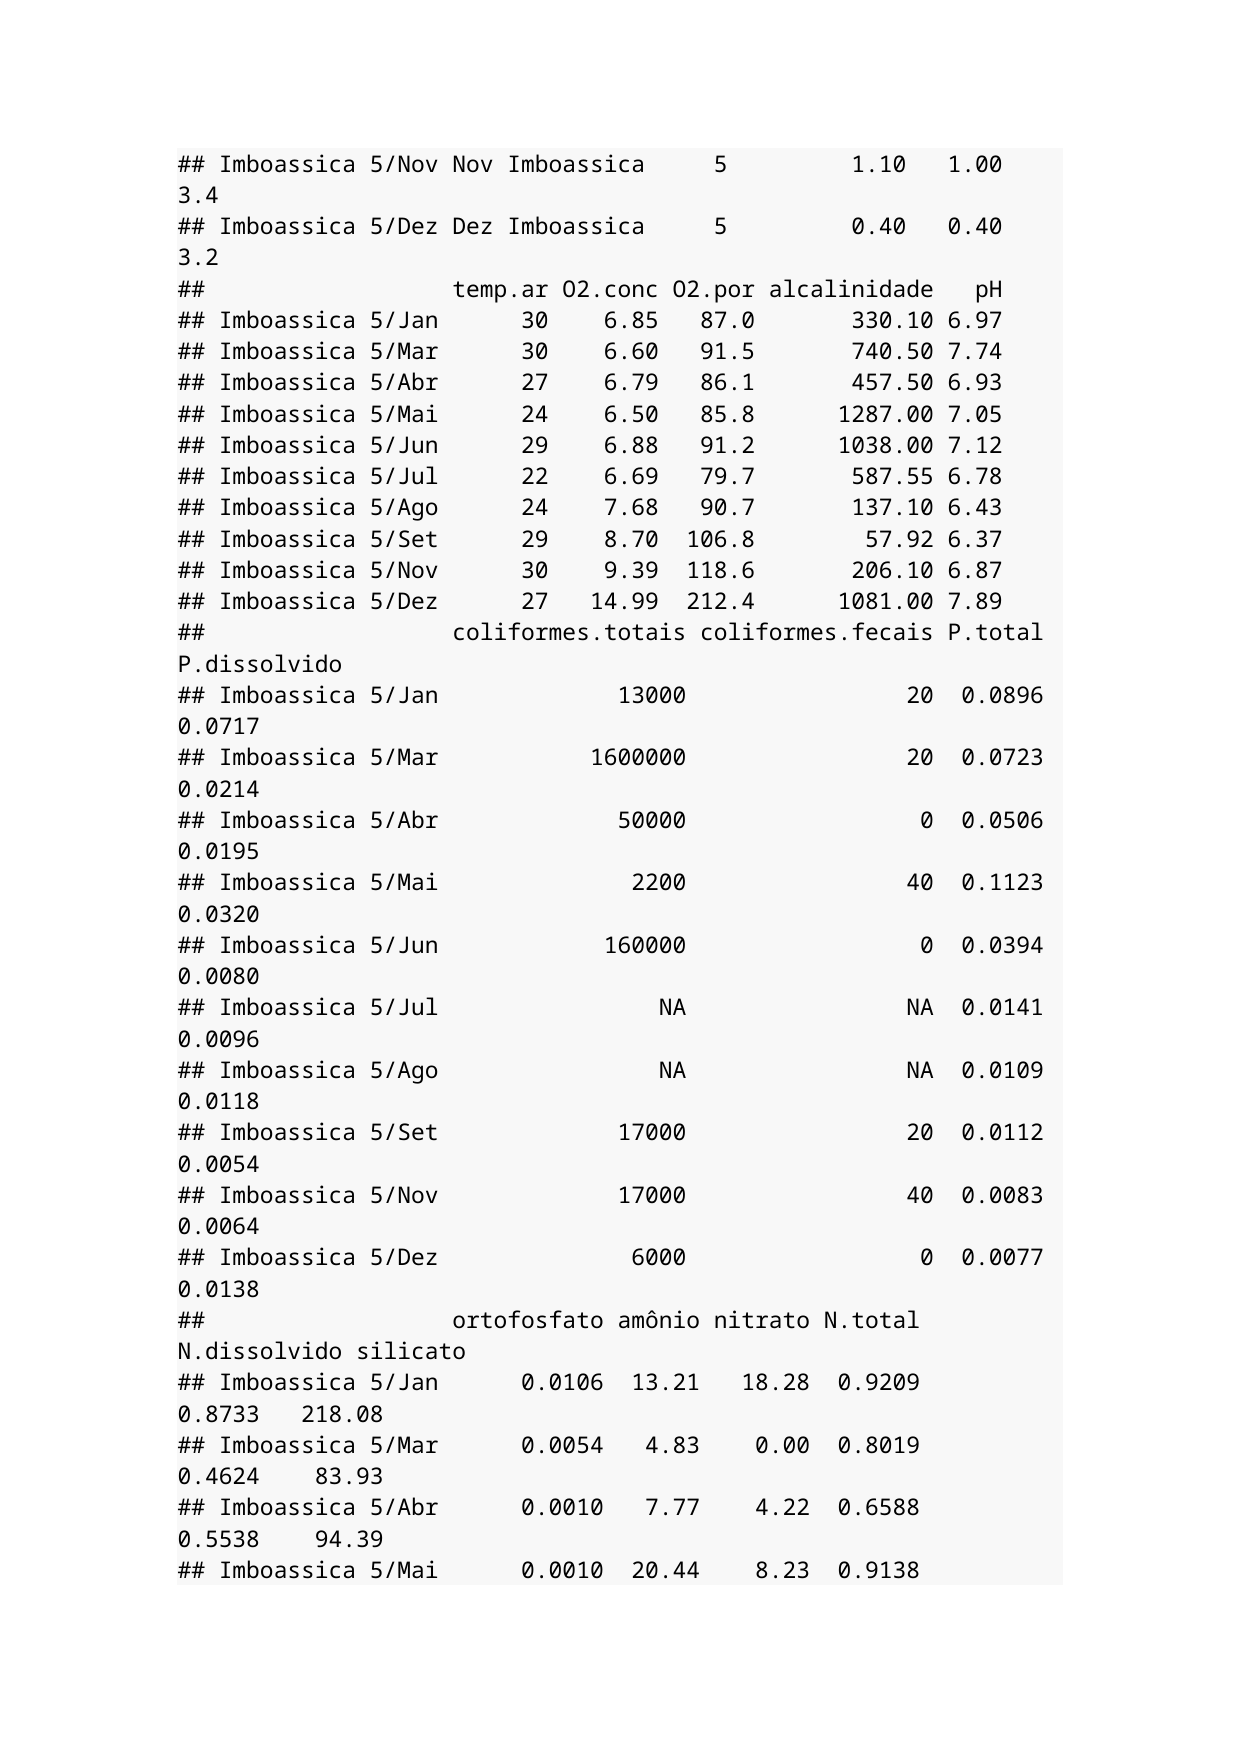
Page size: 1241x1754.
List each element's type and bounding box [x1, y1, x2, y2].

text [177, 148, 1063, 1585]
